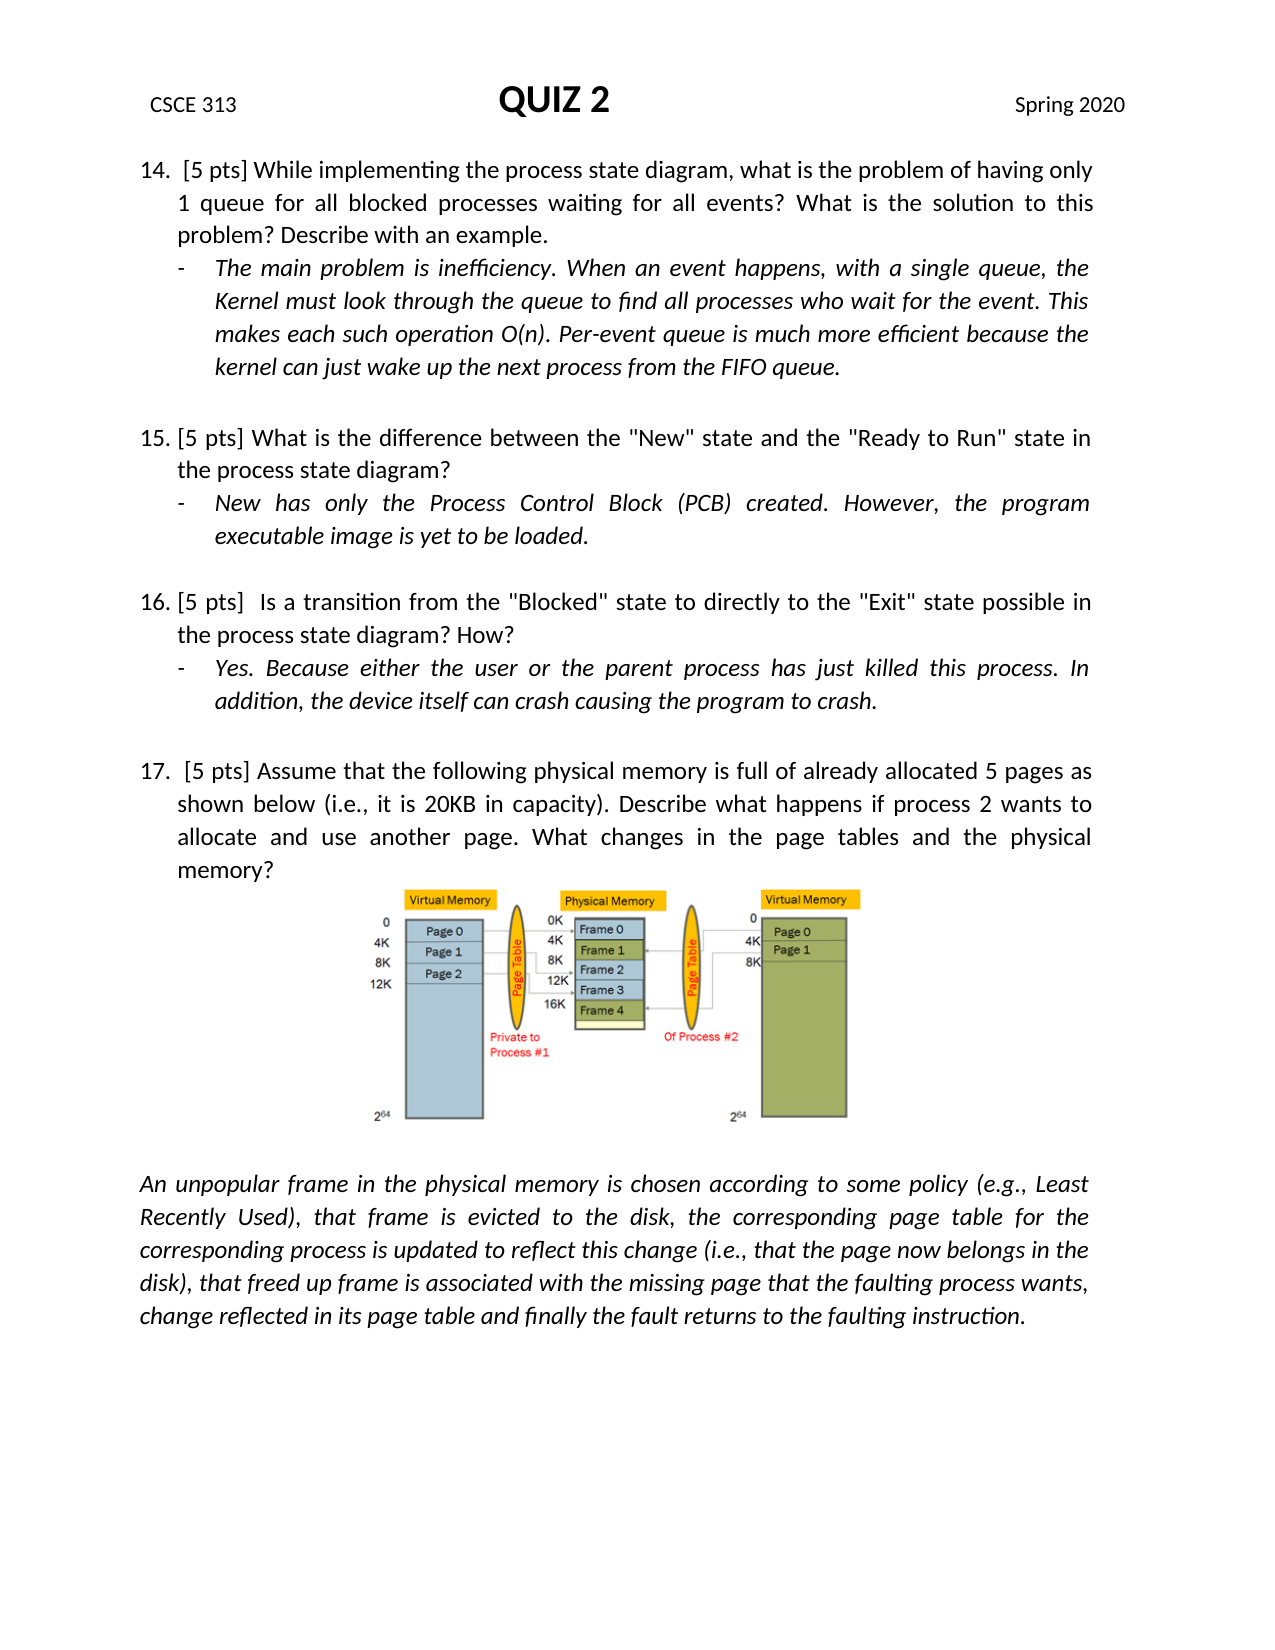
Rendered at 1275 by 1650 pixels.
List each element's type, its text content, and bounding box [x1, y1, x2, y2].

picture [370, 889, 863, 1129]
list [5 pts] Assume that the following physical memory is full of already allocated 5 pages as shown below (i.e., it is 20KB in capacity). Describe what happens if process 2 wants to allocate and use another page. What changes in the page tables and the physical memory? [139, 755, 1094, 885]
list [5 pts] What is the difference between the "New" state and the "Ready to Run" state in the process state diagram? [139, 422, 1094, 485]
list [5 pts] While implementing the process state diagram, what is the problem of having only 1 queue for all blocked processes waiting for all events? ﻿What is the solution to this problem? Describe with an example. [139, 154, 1094, 250]
list Yes. Because either the user or the parent process has just killed this process. In addition, the device itself can crash causing the program to crash. [177, 652, 1094, 716]
list The main problem is inefficiency. When an event happens, with a single queue, the Kernel must look through the queue to find all processes who wait for the event. This makes each such operation O(n). Per-event queue is much more efficient because the kernel can just wake up the next process from the FIFO queue. [177, 252, 1094, 382]
text An unpopular frame in the physical memory is chosen according to some policy (e.g., Least Recently Used), that frame is evicted to the disk, the corresponding page table for the corresponding process is updated to reflect this change (i.e., that the page now belongs in the disk), that freed up frame is associated with the missing page that the faulting process wants, change reflected in its page table and finally the fault returns to the faulting instruction. [139, 1168, 1094, 1331]
list New has only the Process Control Block (PCB) created. However, the program executable image is yet to be loaded. [177, 487, 1094, 551]
list [5 pts] Is a transition from the "Blocked" state to directly to the "Exit" state possible in the process state diagram? How? [139, 586, 1094, 650]
